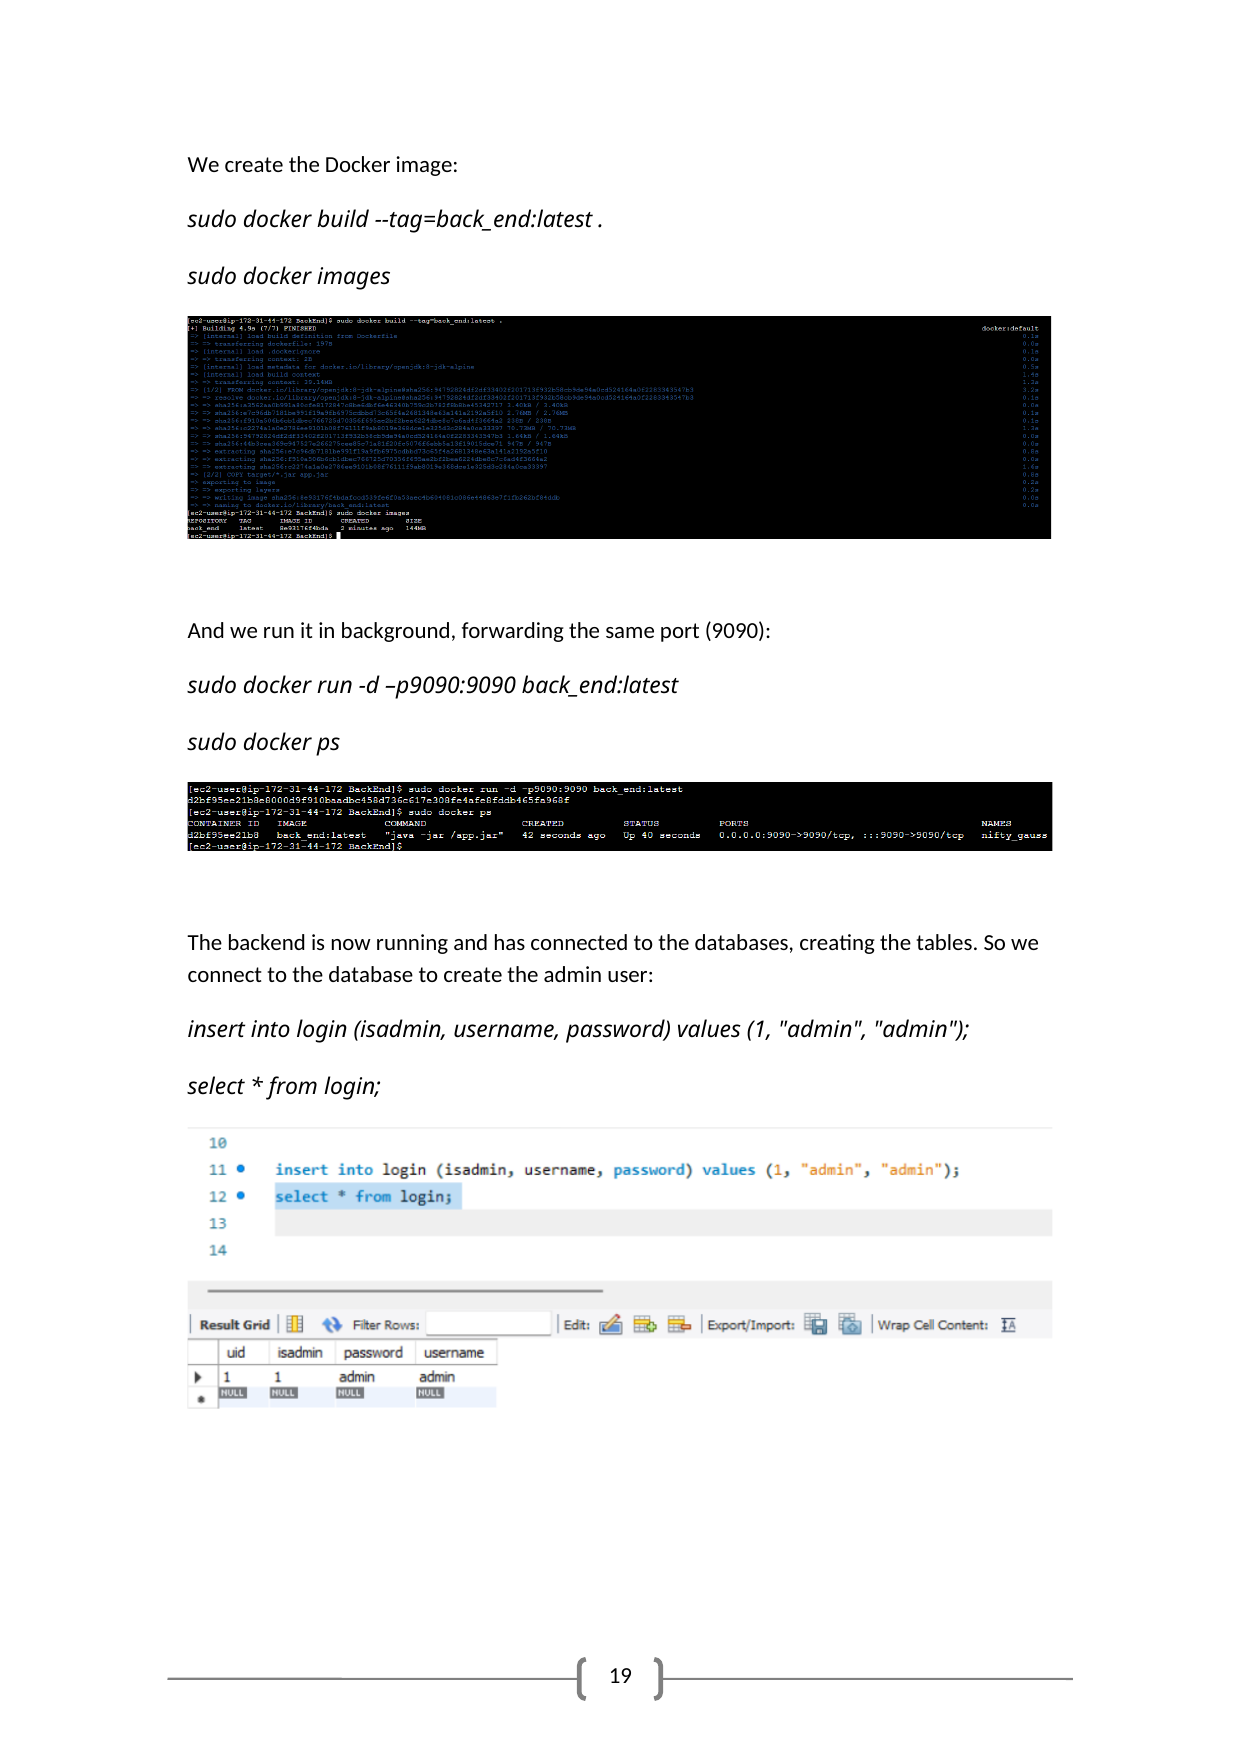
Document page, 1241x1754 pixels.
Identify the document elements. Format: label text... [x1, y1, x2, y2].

text We create the Docker image: [187, 150, 1053, 178]
text sudo docker ps [187, 726, 1053, 757]
text The backend is now running and has connected to the databases, creating the tables. So we connect to the database to create the admin user: [187, 928, 1053, 988]
text sudo docker run -d –p9090:9090 back_end:latest [187, 669, 1053, 700]
picture [187, 316, 1052, 539]
text sudo docker images [187, 260, 1053, 291]
text sudo docker build --tag=back_end:latest . [187, 203, 1053, 234]
text insert into login (isadmin, username, password) values (1, "admin", "admin"); [187, 1013, 1053, 1045]
picture [187, 782, 1053, 851]
text select * from login; [187, 1070, 1053, 1101]
picture [187, 1127, 1053, 1457]
text And we run it in background, forwarding the same port (9090): [187, 616, 1053, 644]
